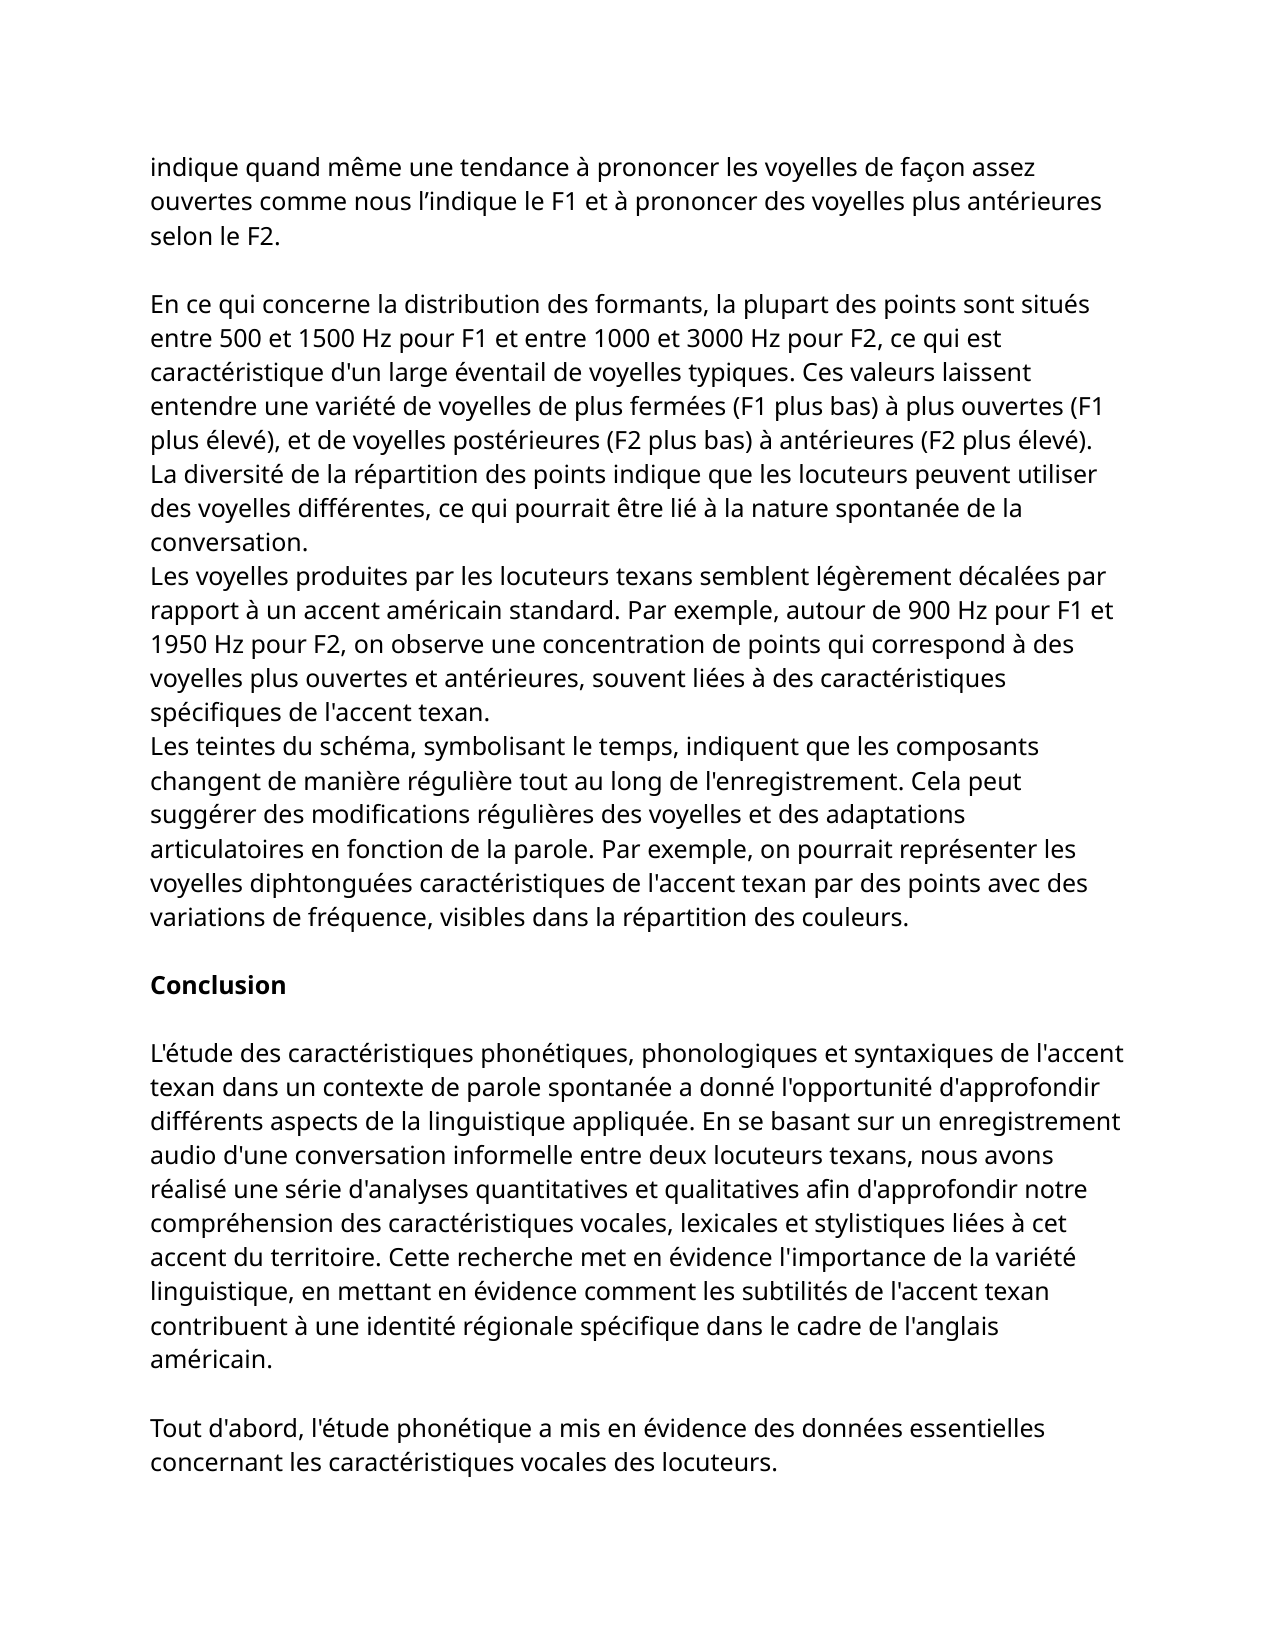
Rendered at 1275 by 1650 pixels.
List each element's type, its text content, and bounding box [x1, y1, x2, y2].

text Les voyelles produites par les locuteurs texans semblent légèrement décalées par rapport à un accent américain standard. Par exemple, autour de 900 Hz pour F1 et 1950 Hz pour F2, on observe une concentration de points qui correspond à des voyelles plus ouvertes et antérieures, souvent liées à des caractéristiques spécifiques de l'accent texan. [150, 559, 1125, 729]
text L'étude des caractéristiques phonétiques, phonologiques et syntaxiques de l'accent texan dans un contexte de parole spontanée a donné l'opportunité d'approfondir différents aspects de la linguistique appliquée. En se basant sur un enregistrement audio d'une conversation informelle entre deux locuteurs texans, nous avons réalisé une série d'analyses quantitatives et qualitatives afin d'approfondir notre compréhension des caractéristiques vocales, lexicales et stylistiques liées à cet accent du territoire. Cette recherche met en évidence l'importance de la variété linguistique, en mettant en évidence comment les subtilités de l'accent texan contribuent à une identité régionale spécifique dans le cadre de l'anglais américain. Tout d'abord, l'étude phonétique a mis en évidence des données essentielles concernant les caractéristiques vocales des locuteurs. [150, 1036, 1125, 1478]
text Conclusion [150, 967, 1125, 1002]
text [150, 150, 1125, 252]
text En ce qui concerne la distribution des formants, la plupart des points sont situés entre 500 et 1500 Hz pour F1 et entre 1000 et 3000 Hz pour F2, ce qui est caractéristique d'un large éventail de voyelles typiques. Ces valeurs laissent entendre une variété de voyelles de plus fermées (F1 plus bas) à plus ouvertes (F1 plus élevé), et de voyelles postérieures (F2 plus bas) à antérieures (F2 plus élevé). La diversité de la répartition des points indique que les locuteurs peuvent utiliser des voyelles différentes, ce qui pourrait être lié à la nature spontanée de la conversation. [150, 286, 1125, 559]
text Les teintes du schéma, symbolisant le temps, indiquent que les composants changent de manière régulière tout au long de l'enregistrement. Cela peut suggérer des modifications régulières des voyelles et des adaptations articulatoires en fonction de la parole. Par exemple, on pourrait représenter les voyelles diphtonguées caractéristiques de l'accent texan par des points avec des variations de fréquence, visibles dans la répartition des couleurs. [150, 729, 1125, 967]
